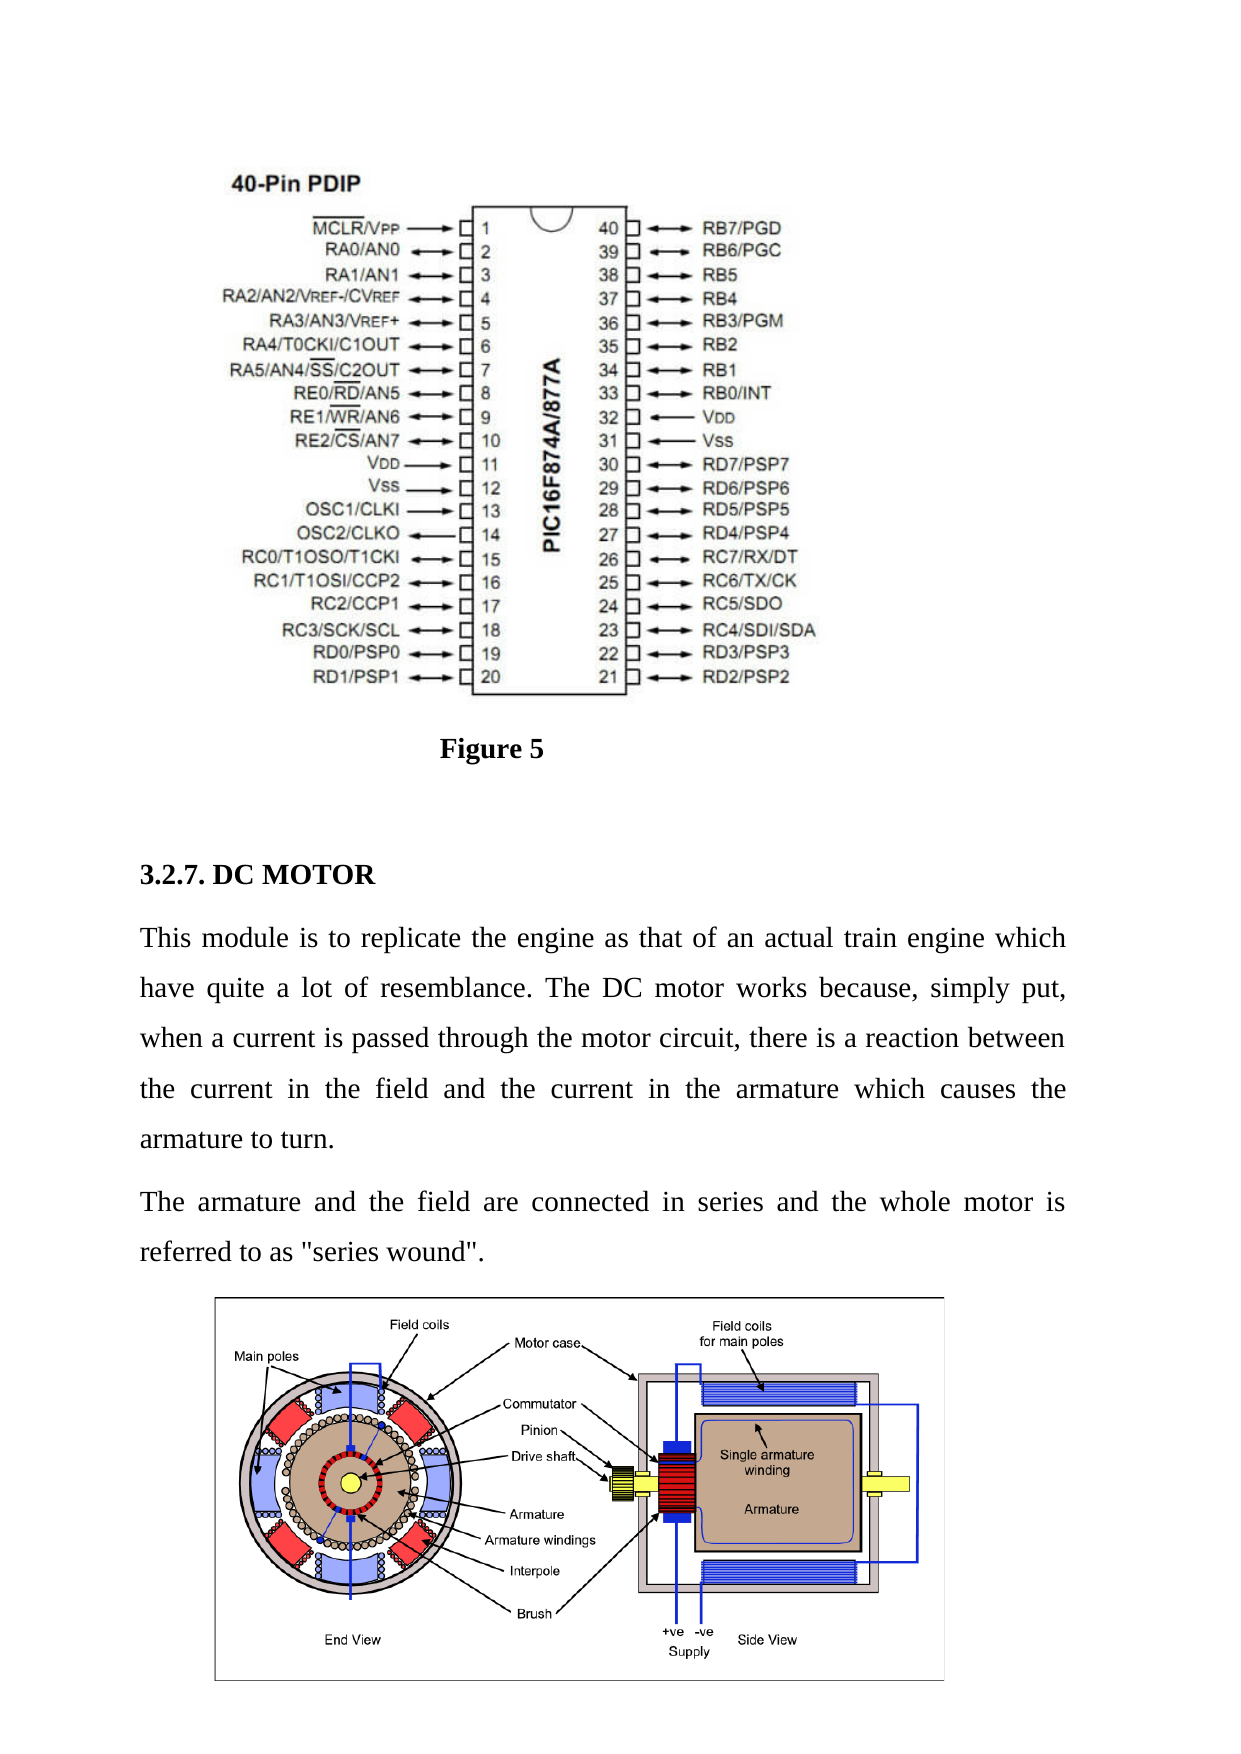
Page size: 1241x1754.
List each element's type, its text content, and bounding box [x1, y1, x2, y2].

picture [214, 166, 827, 705]
text 3.2.7. DC MOTOR [139, 857, 1067, 891]
text Figure 5 [364, 732, 1067, 765]
picture [214, 1297, 945, 1681]
text This module is to replicate the engine as that of an actual train engine which have quite a lot of resemblance. The DC motor works because, simply put, when a current is passed through the motor circuit, there is a reaction between the current in the field and the current in the armature which causes the armature to turn. [139, 920, 1067, 1155]
text The armature and the field are connected in series and the whole motor is referred to as "series wound". [139, 1184, 1067, 1268]
